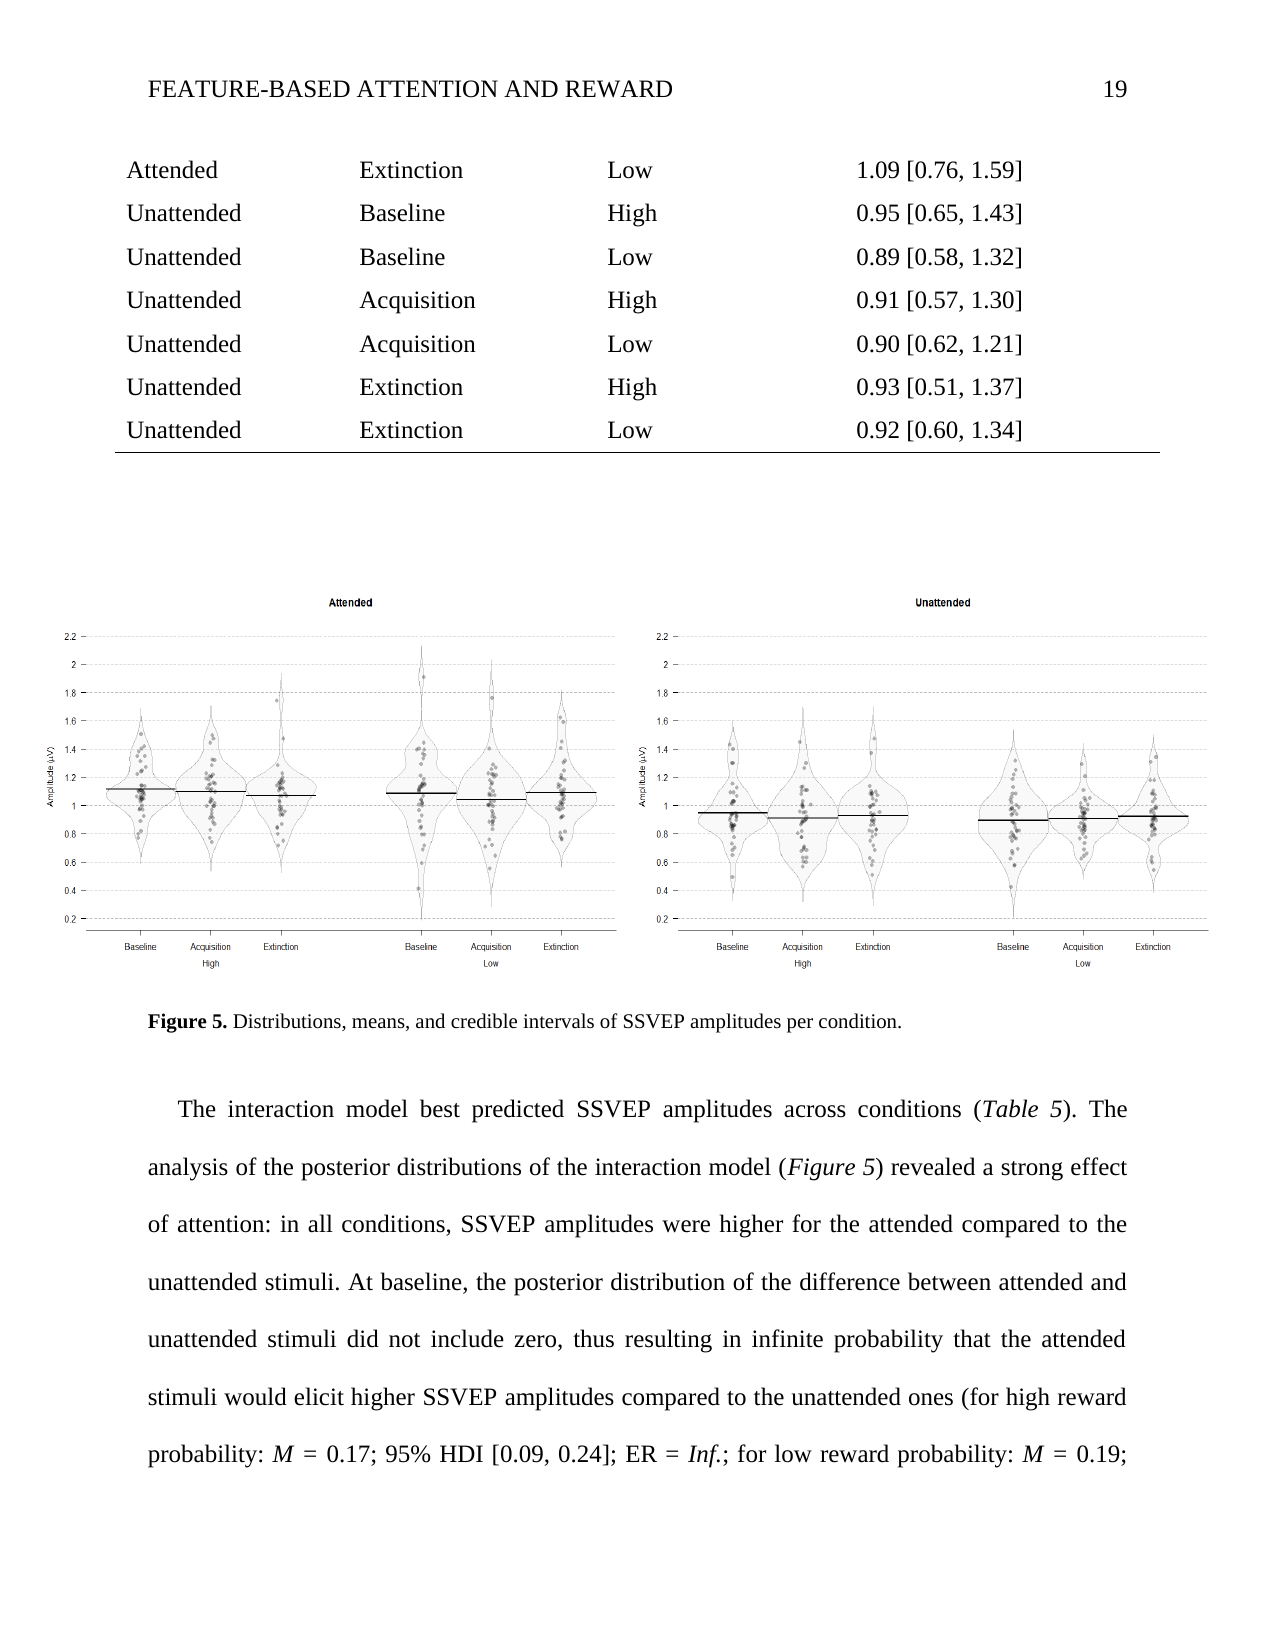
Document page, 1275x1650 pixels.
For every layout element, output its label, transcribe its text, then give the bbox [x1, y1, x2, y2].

table_cell Unattended [115, 321, 348, 365]
text Figure 5. Distributions, means, and credible intervals of SSVEP amplitudes per condition. [148, 986, 1127, 1033]
table_cell Unattended [115, 408, 348, 452]
picture [46, 580, 636, 985]
table_cell 0.95 [0.65, 1.43] [845, 191, 1160, 234]
table_cell Low [596, 321, 845, 365]
table_cell 0.90 [0.62, 1.21] [845, 321, 1160, 365]
picture [638, 580, 1228, 985]
table_cell 0.89 [0.58, 1.32] [845, 235, 1160, 278]
table_cell High [596, 191, 845, 234]
table_cell Unattended [115, 191, 348, 234]
table_cell 0.92 [0.60, 1.34] [845, 408, 1160, 452]
table_cell Extinction [348, 148, 596, 191]
table_cell Attended [115, 148, 348, 191]
table_cell Baseline [348, 191, 596, 234]
table_cell Acquisition [348, 321, 596, 365]
table_cell Extinction [348, 365, 596, 408]
table_cell High [596, 365, 845, 408]
table_cell High [596, 278, 845, 321]
table_cell Acquisition [348, 278, 596, 321]
table_cell Unattended [115, 235, 348, 278]
table_cell Baseline [348, 235, 596, 278]
table_cell 1.09 [0.76, 1.59] [845, 148, 1160, 191]
table_cell 0.93 [0.51, 1.37] [845, 365, 1160, 408]
table_cell Unattended [115, 365, 348, 408]
table_cell Low [596, 148, 845, 191]
table_cell Low [596, 408, 845, 452]
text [148, 1094, 1127, 1468]
table_cell Unattended [115, 278, 348, 321]
table_cell Low [596, 235, 845, 278]
table_cell Extinction [348, 408, 596, 452]
table_cell 0.91 [0.57, 1.30] [845, 278, 1160, 321]
